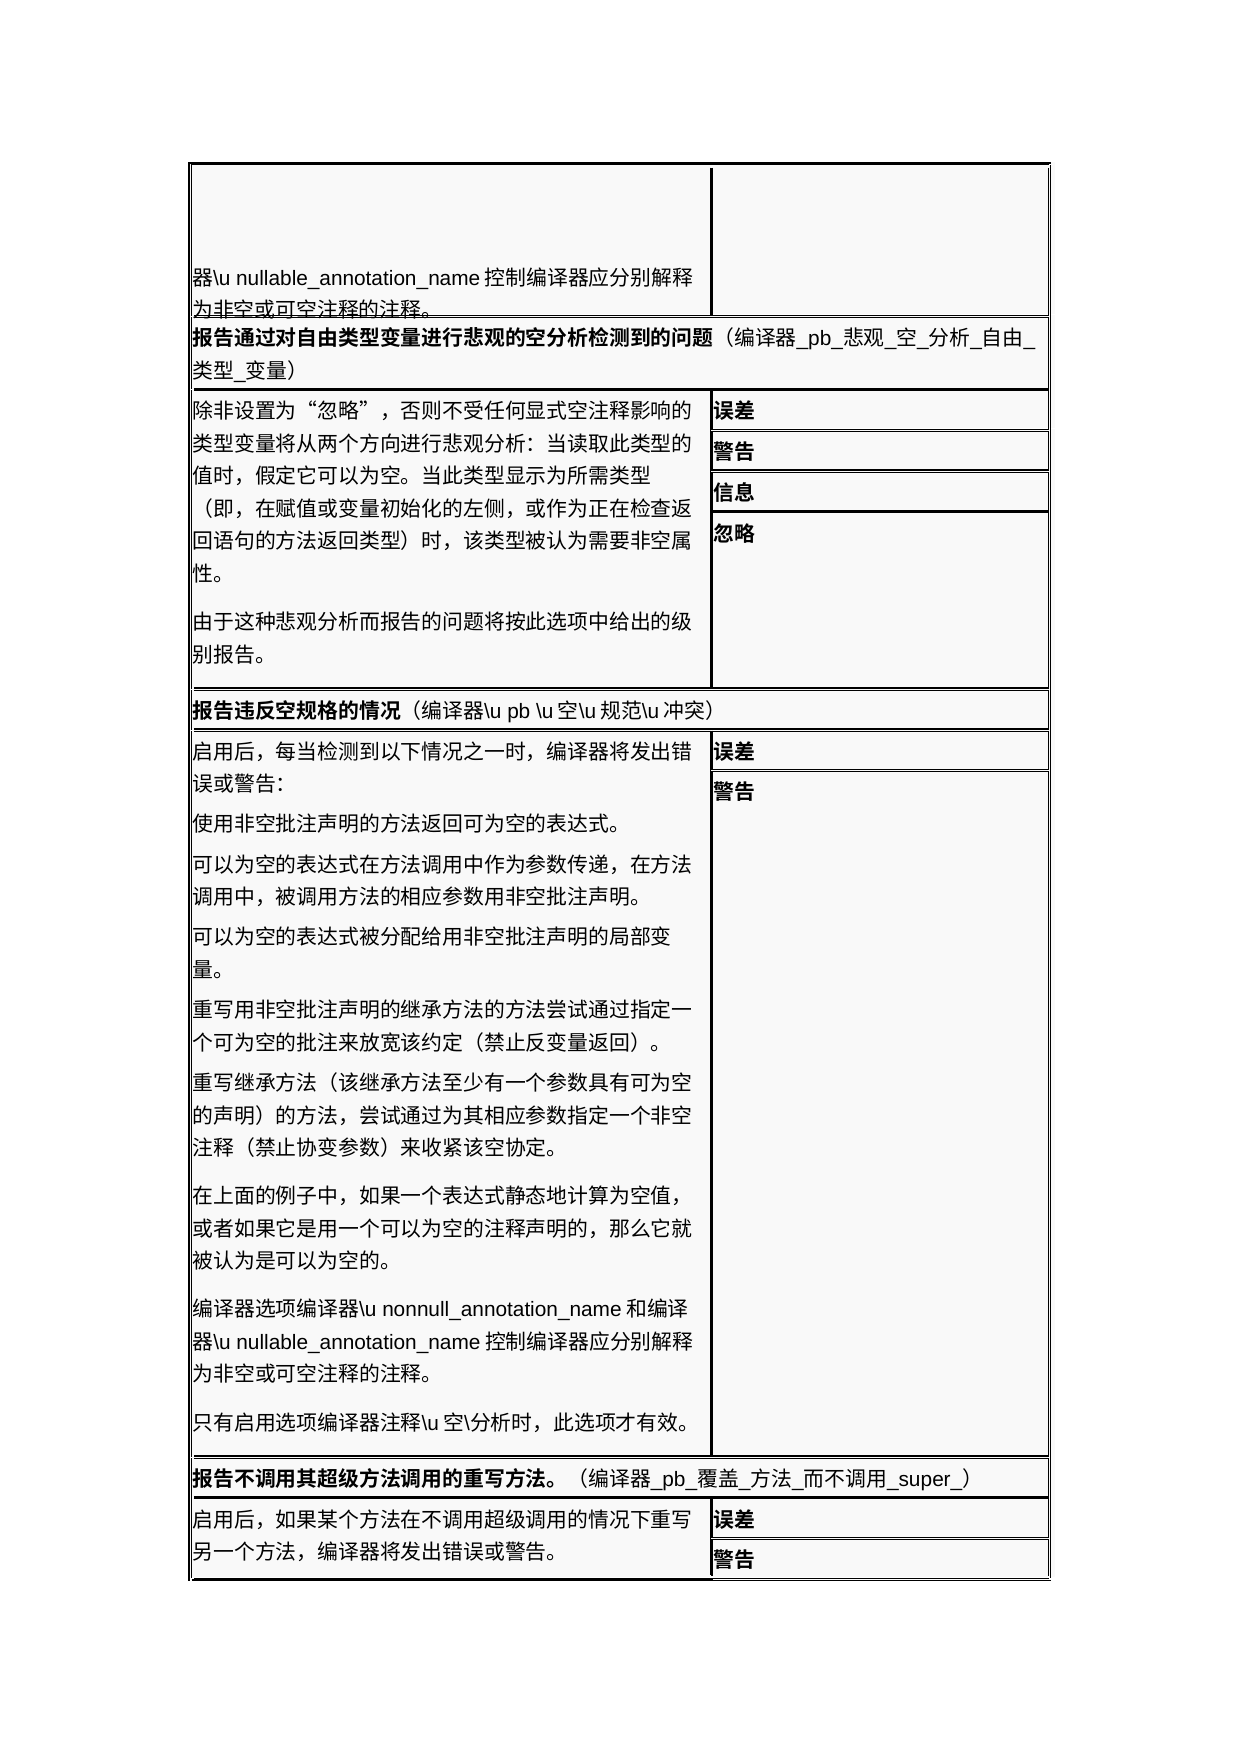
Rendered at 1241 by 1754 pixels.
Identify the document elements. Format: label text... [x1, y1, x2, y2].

table_cell [1051, 315, 1055, 388]
table_cell [1049, 162, 1055, 314]
table_cell 警告 [713, 772, 1048, 1455]
table_cell 报告通过对自由类型变量进行悲观的空分析检测到的问题（编译器_pb_悲观_空_分析_自由_类型_变量） [192, 315, 1048, 388]
table_cell 启用后，每当检测到以下情况之一时，编译器将发出错误或警告： 使用非空批注声明的方法返回可为空的表达式。 可以为空的表达式在方法调用中作为参数传递，在方法调用中，被调用方法的相应参数用非空批注声明。 可以为空的表达式被分配给用非空批注声明的局部变量。 重写用非空批注声明的继承方法的方法尝试通过指定一个可为空的批注来放宽该约定（禁止反变量返回）。 重写继承方法（该继承方法至少有一个参数具有可为空的声明）的方法，尝试通过为其相应参数指定一个非空注释（禁止协变参数）来收紧该空协定。 在上面的例子中，如果一个表达式静态地计算为空值，或者如果它是用一个可以为空的注释声明的，那么它就被认为是可以为空的。 编译器选项编译器\u nonnull_annotation_name和编译器\u nullable_annotation_name控制编译器应分别解释为非空或可空注释的注释。 只有启用选项编译器注释\u空\分析时，此选项才有效。 [192, 728, 710, 1455]
table_cell 报告不调用其超级方法调用的重写方法。（编译器_pb_覆盖_方法_而不调用_super_） [192, 1455, 1048, 1496]
table_cell [1051, 687, 1055, 728]
table_cell 误差 [713, 732, 1048, 769]
table_cell 信息 [713, 473, 1048, 510]
table_cell 警告 [711, 1540, 1049, 1577]
table_cell [1051, 1496, 1055, 1537]
table_cell [1051, 388, 1055, 428]
table_cell 报告违反空规格的情况（编译器\u pb \u空\u规范\u冲突） [192, 687, 1048, 728]
table_cell 误差 [713, 1499, 1048, 1537]
table_cell [1051, 469, 1055, 510]
table_cell [1051, 1537, 1055, 1577]
table_cell 除非设置为“忽略”，否则不受任何显式空注释影响的类型变量将从两个方向进行悲观分析：当读取此类型的值时，假定它可以为空。当此类型显示为所需类型（即，在赋值或变量初始化的左侧，或作为正在检查返回语句的方法返回类型）时，该类型被认为需要非空属性。 由于这种悲观分析而报告的问题将按此选项中给出的级别报告。 [190, 388, 710, 687]
table_cell 启用后，如果某个方法在不调用超级调用的情况下重写另一个方法，编译器将发出错误或警告。 [192, 1496, 711, 1577]
table_cell 警告 [713, 432, 1048, 469]
table_cell [1051, 1455, 1055, 1496]
table_cell 忽略 [711, 165, 1049, 314]
table_cell [1051, 769, 1055, 1455]
table_cell 忽略 [713, 513, 1048, 687]
table_cell [1051, 510, 1055, 687]
table_cell 误差 [713, 391, 1048, 428]
table_cell [1051, 429, 1055, 469]
table_cell [1051, 728, 1055, 769]
